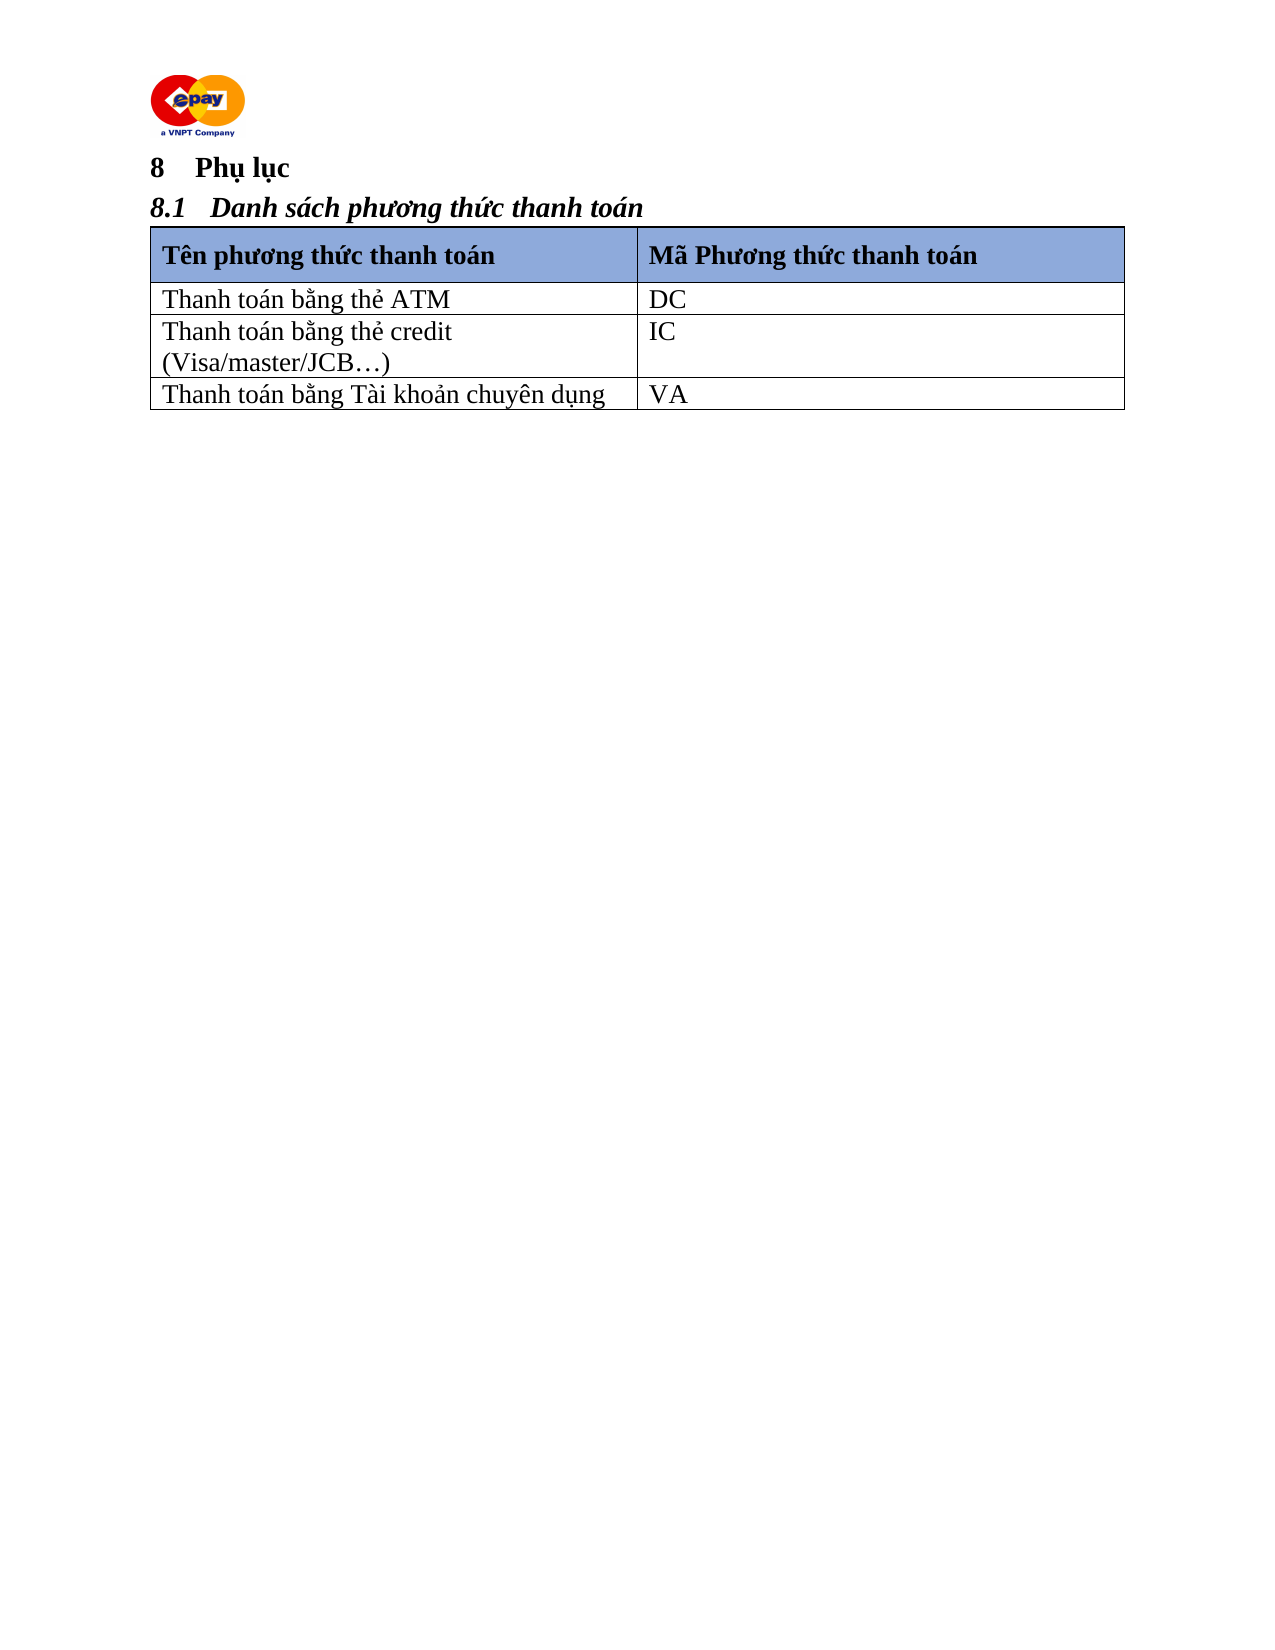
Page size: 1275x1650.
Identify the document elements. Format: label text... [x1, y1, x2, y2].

table_cell DC [638, 283, 1124, 314]
table_cell Thanh toán bằng thẻ credit (Visa/master/JCB…) [151, 315, 637, 377]
table_cell IC [638, 315, 1124, 377]
table_header Tên phương thức thanh toán [151, 228, 637, 282]
picture [150, 75, 246, 138]
subtitle Phụ lục [150, 150, 1125, 183]
table_header Mã Phương thức thanh toán [638, 228, 1124, 282]
subtitle Danh sách phương thức thanh toán [150, 190, 1125, 224]
table_cell VA [638, 378, 1124, 409]
table_cell Thanh toán bằng thẻ ATM [151, 283, 637, 314]
table_cell Thanh toán bằng Tài khoản chuyên dụng [151, 378, 637, 409]
